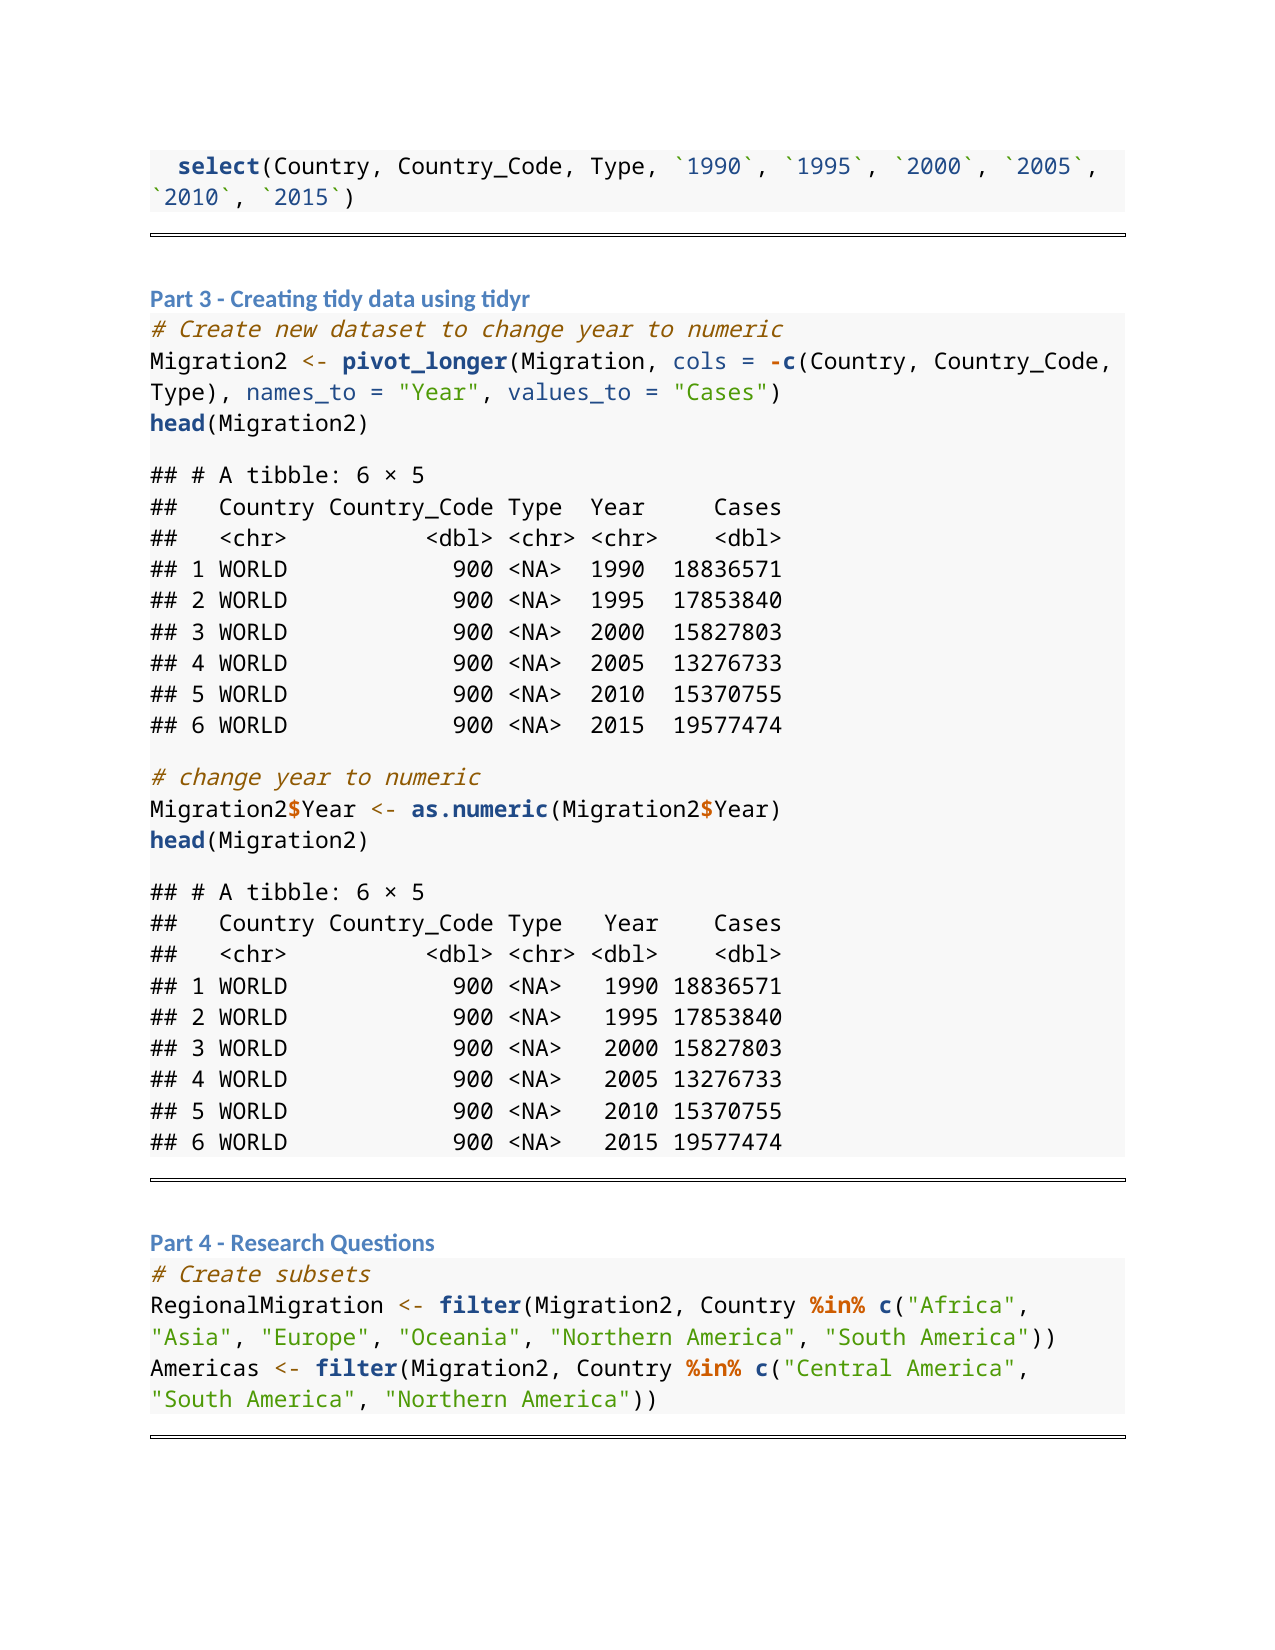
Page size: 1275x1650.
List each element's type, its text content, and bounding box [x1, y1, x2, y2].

text ## # A tibble: 6 × 5 ## Country Country_Code Type Year Cases ## <chr> <dbl> <chr> <chr> <dbl> ## 1 WORLD 900 <NA> 1990 18836571 ## 2 WORLD 900 <NA> 1995 17853840 ## 3 WORLD 900 <NA> 2000 15827803 ## 4 WORLD 900 <NA> 2005 13276733 ## 5 WORLD 900 <NA> 2010 15370755 ## 6 WORLD 900 <NA> 2015 19577474 [150, 459, 1125, 741]
text # Create new dataset to change year to numeric Migration2 <- pivot_longer(Migration, cols = -c(Country, Country_Code, Type), names_to = "Year", values_to = "Cases") head(Migration2) [150, 313, 1125, 438]
text # Create subsets RegionalMigration <- filter(Migration2, Country %in% c("Africa", "Asia", "Europe", "Oceania", "Northern America", "South America")) Americas <- filter(Migration2, Country %in% c("Central America", "South America", "Northern America")) [370, 1258, 1125, 1414]
subtitle Part 3 - Creating tidy data using tidyr [150, 283, 1125, 313]
text # change year to numeric Migration2$Year <- as.numeric(Migration2$Year) head(Migration2) [370, 761, 1125, 855]
subtitle Part 4 - Research Questions [150, 1228, 1125, 1258]
text ## # A tibble: 6 × 5 ## Country Country_Code Type Year Cases ## <chr> <dbl> <chr> <dbl> <dbl> ## 1 WORLD 900 <NA> 1990 18836571 ## 2 WORLD 900 <NA> 1995 17853840 ## 3 WORLD 900 <NA> 2000 15827803 ## 4 WORLD 900 <NA> 2005 13276733 ## 5 WORLD 900 <NA> 2010 15370755 ## 6 WORLD 900 <NA> 2015 19577474 [150, 876, 1125, 1157]
